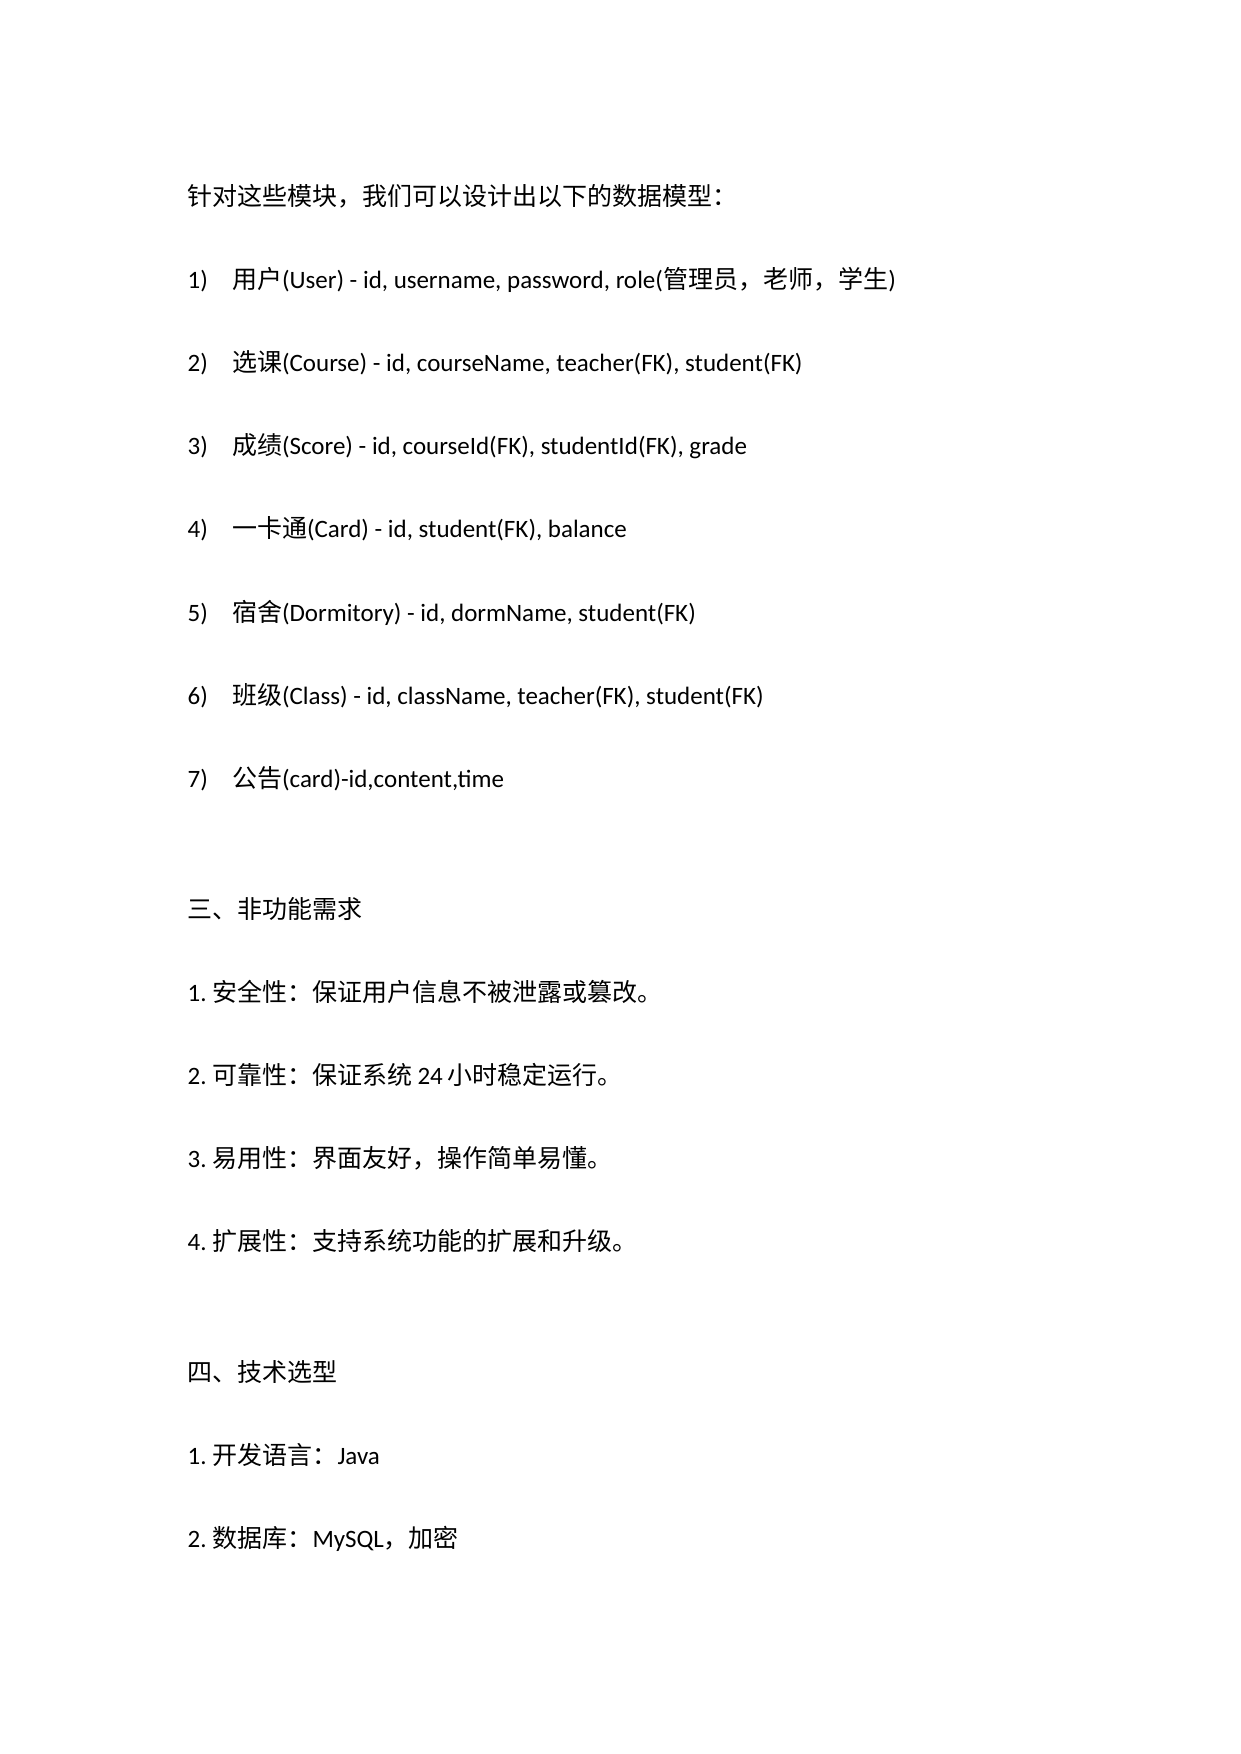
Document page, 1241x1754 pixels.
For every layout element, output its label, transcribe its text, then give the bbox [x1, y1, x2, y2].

text 1. 开发语言：Java [187, 1421, 1053, 1486]
list 选课(Course) - id, courseName, teacher(FK), student(FK) [187, 328, 1053, 393]
text 针对这些模块，我们可以设计出以下的数据模型： [187, 162, 1053, 227]
list 一卡通(Card) - id, student(FK), balance [187, 494, 1053, 559]
list 用户(User) - id, username, password, role(管理员，老师，学生) [187, 245, 1053, 310]
text 4. 扩展性：支持系统功能的扩展和升级。 [187, 1207, 1053, 1272]
text 2. 数据库：MySQL，加密 [187, 1504, 1053, 1569]
text 四、技术选型 [187, 1338, 1053, 1403]
list 成绩(Score) - id, courseId(FK), studentId(FK), grade [187, 411, 1053, 476]
list 公告(card)-id,content,time [187, 744, 1053, 809]
text 三、非功能需求 [187, 875, 1053, 940]
list 宿舍(Dormitory) - id, dormName, student(FK) [187, 578, 1053, 643]
list 班级(Class) - id, className, teacher(FK), student(FK) [187, 661, 1053, 726]
text 1. 安全性：保证用户信息不被泄露或篡改。 [187, 958, 1053, 1023]
text 2. 可靠性：保证系统24小时稳定运行。 [187, 1041, 1053, 1106]
text 3. 易用性：界面友好，操作简单易懂。 [187, 1124, 1053, 1189]
